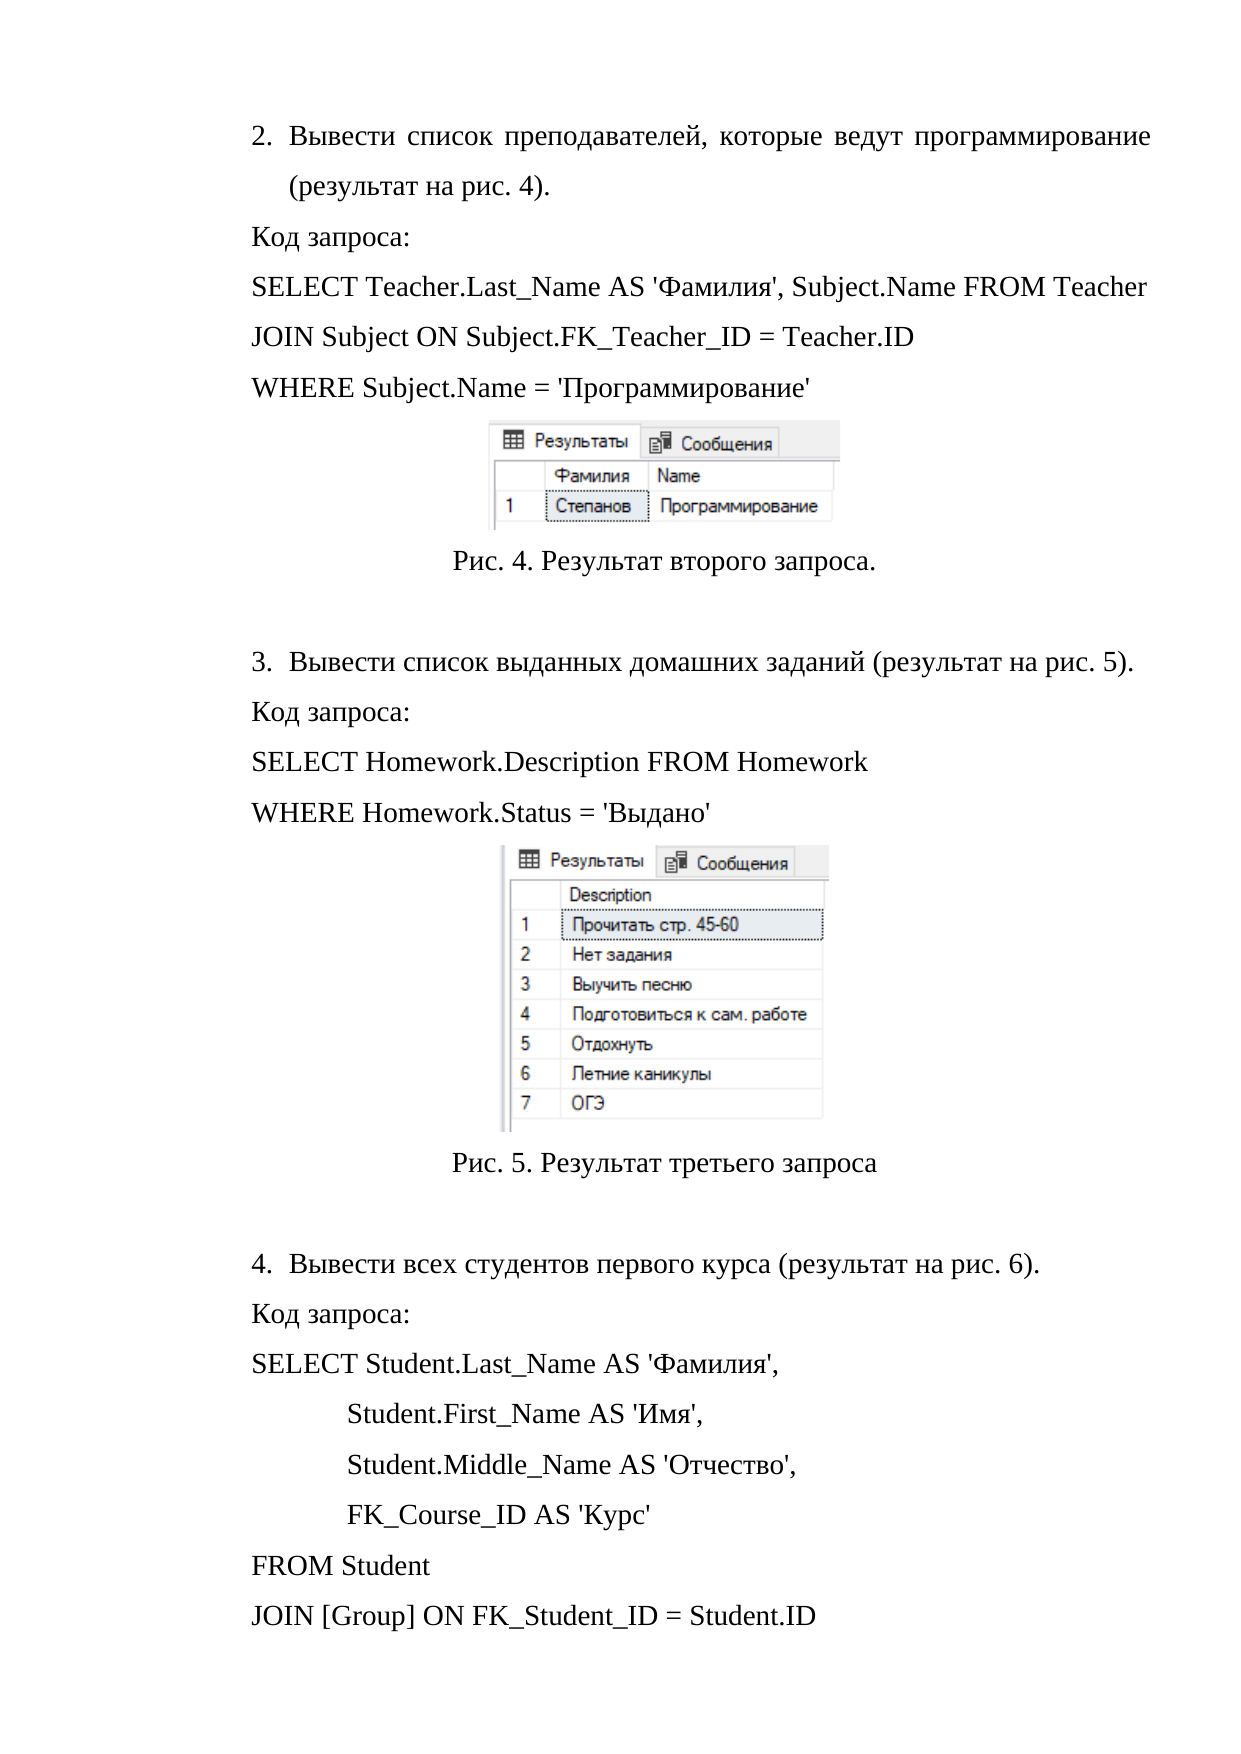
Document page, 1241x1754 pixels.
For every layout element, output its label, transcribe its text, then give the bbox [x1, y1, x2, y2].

text Код запроса: [177, 694, 1152, 728]
list Вывести всех студентов первого курса (результат на рис. 6). [251, 1246, 1152, 1279]
text Student.First_Name AS 'Имя', [177, 1397, 1152, 1430]
text SELECT Homework.Description FROM Homework [177, 744, 1152, 778]
text FROM Student [177, 1548, 1152, 1581]
text WHERE Homework.Status = 'Выдано' [177, 795, 1152, 828]
list Вывести список преподавателей, которые ведут программирование (результат на рис. 4). [251, 118, 1152, 202]
text SELECT Teacher.Last_Name AS 'Фамилия', Subject.Name FROM Teacher [177, 269, 1152, 303]
text Student.Middle_Name AS 'Отчество', [177, 1447, 1152, 1481]
text Рис. 5. Результат третьего запроса [177, 1145, 1152, 1179]
text WHERE Subject.Name = 'Программирование' [177, 370, 1152, 403]
text JOIN Subject ON Subject.FK_Teacher_ID = Teacher.ID [177, 319, 1152, 353]
text Рис. 4. Результат второго запроса. [177, 543, 1152, 577]
picture [488, 420, 841, 530]
picture [499, 845, 830, 1132]
text Код запроса: [177, 219, 1152, 252]
text Код запроса: [177, 1296, 1152, 1329]
text JOIN [Group] ON FK_Student_ID = Student.ID [177, 1598, 1152, 1631]
list Вывести список выданных домашних заданий (результат на рис. 5). [251, 644, 1152, 677]
text FK_Course_ID AS 'Курс' [177, 1497, 1152, 1531]
text SELECT Student.Last_Name AS 'Фамилия', [177, 1346, 1152, 1380]
